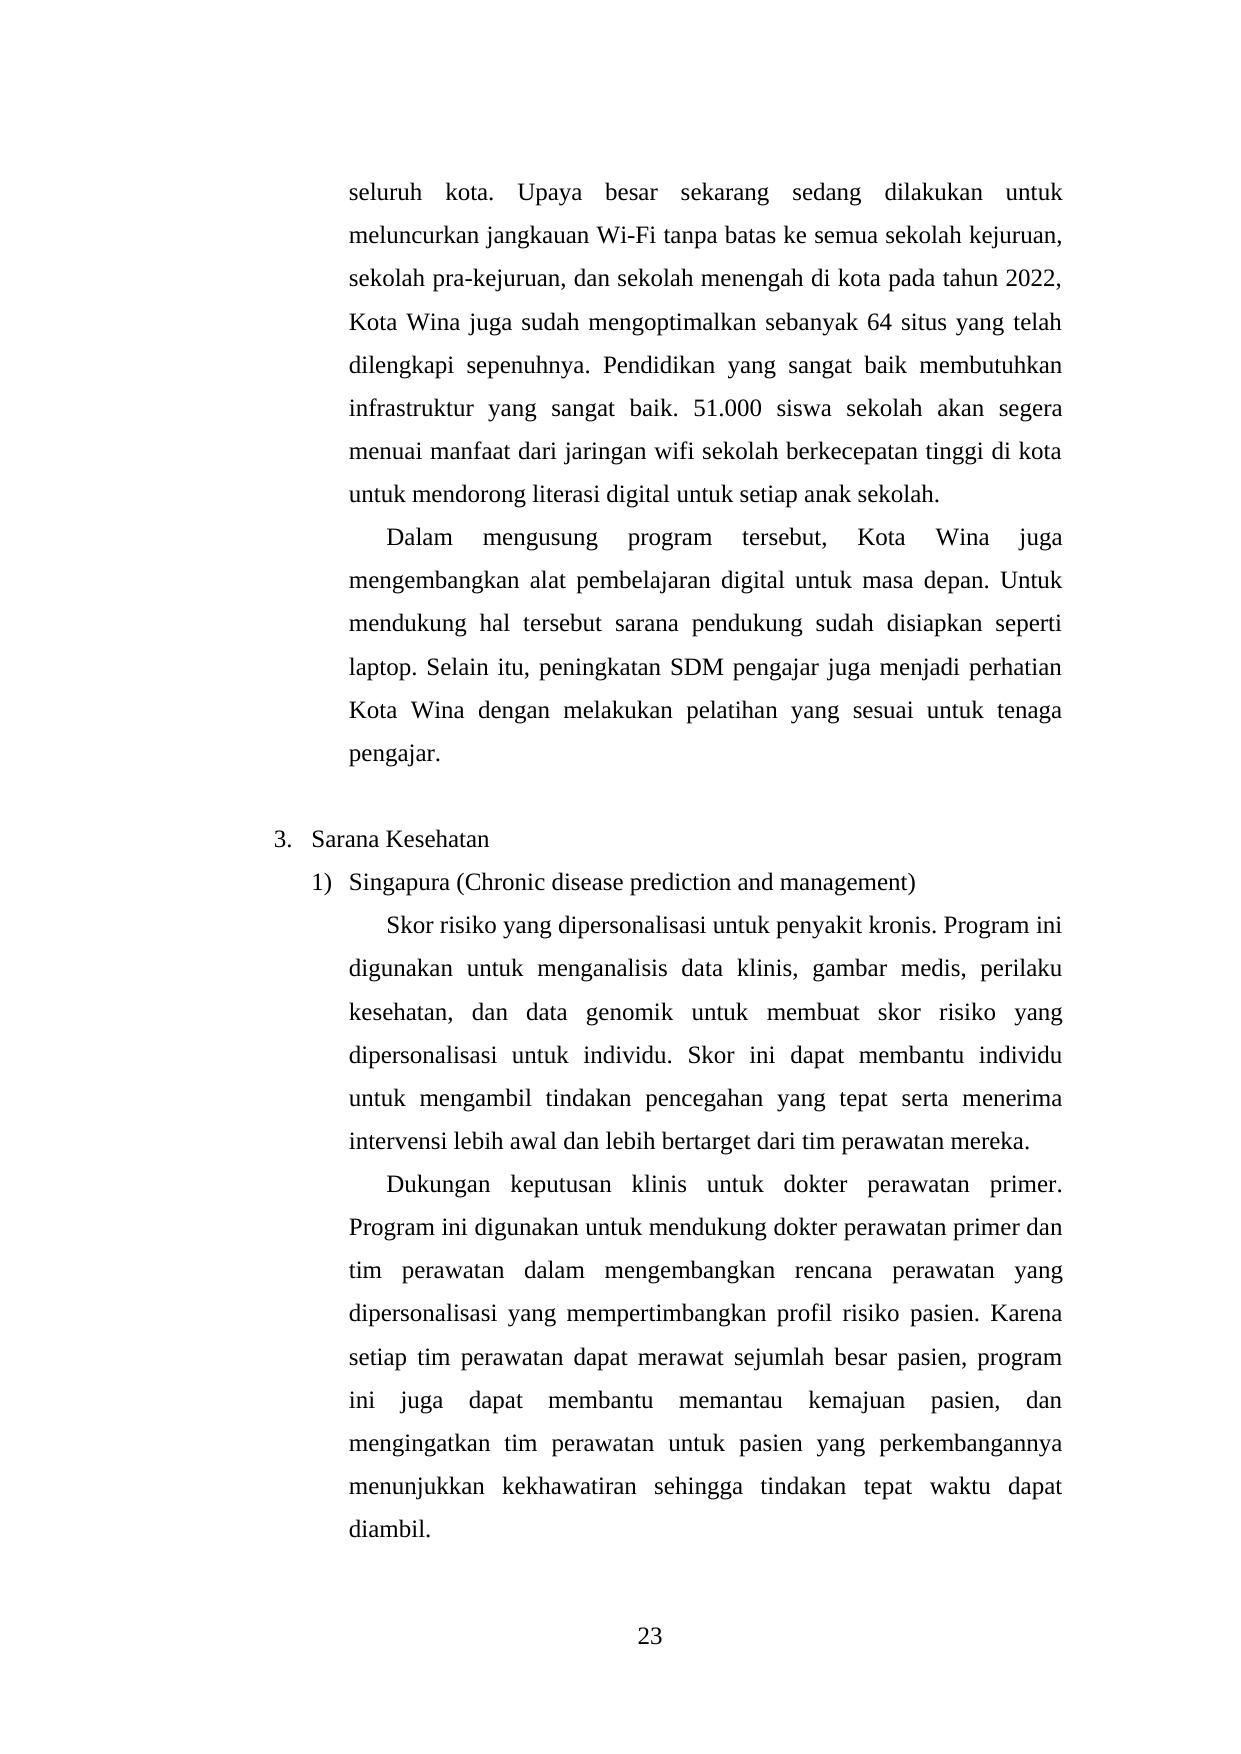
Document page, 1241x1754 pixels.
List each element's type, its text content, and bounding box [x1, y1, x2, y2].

list Sarana Kesehatan [274, 824, 1063, 853]
list Singapura (Chronic disease prediction and management) [311, 867, 1063, 896]
list Dukungan keputusan klinis untuk dokter perawatan primer. Program ini digunakan untuk mendukung dokter perawatan primer dan tim perawatan dalam mengembangkan rencana perawatan yang dipersonalisasi yang mempertimbangkan profil risiko pasien. Karena setiap tim perawatan dapat merawat sejumlah besar pasien, program ini juga dapat membantu memantau kemajuan pasien, dan mengingatkan tim perawatan untuk pasien yang perkembangannya menunjukkan kekhawatiran sehingga tindakan tepat waktu dapat diambil. [349, 1169, 1063, 1543]
list Skor risiko yang dipersonalisasi untuk penyakit kronis. Program ini digunakan untuk menganalisis data klinis, gambar medis, perilaku kesehatan, dan data genomik untuk membuat skor risiko yang dipersonalisasi untuk individu. Skor ini dapat membantu individu untuk mengambil tindakan pencegahan yang tepat serta menerima intervensi lebih awal dan lebih bertarget dari tim perawatan mereka. [349, 910, 1063, 1155]
list Dalam mengusung program tersebut, Kota Wina juga mengembangkan alat pembelajaran digital untuk masa depan. Untuk mendukung hal tersebut sarana pendukung sudah disiapkan seperti laptop. Selain itu, peningkatan SDM pengajar juga menjadi perhatian Kota Wina dengan melakukan pelatihan yang sesuai untuk tenaga pengajar. [349, 522, 1063, 767]
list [349, 177, 1063, 508]
